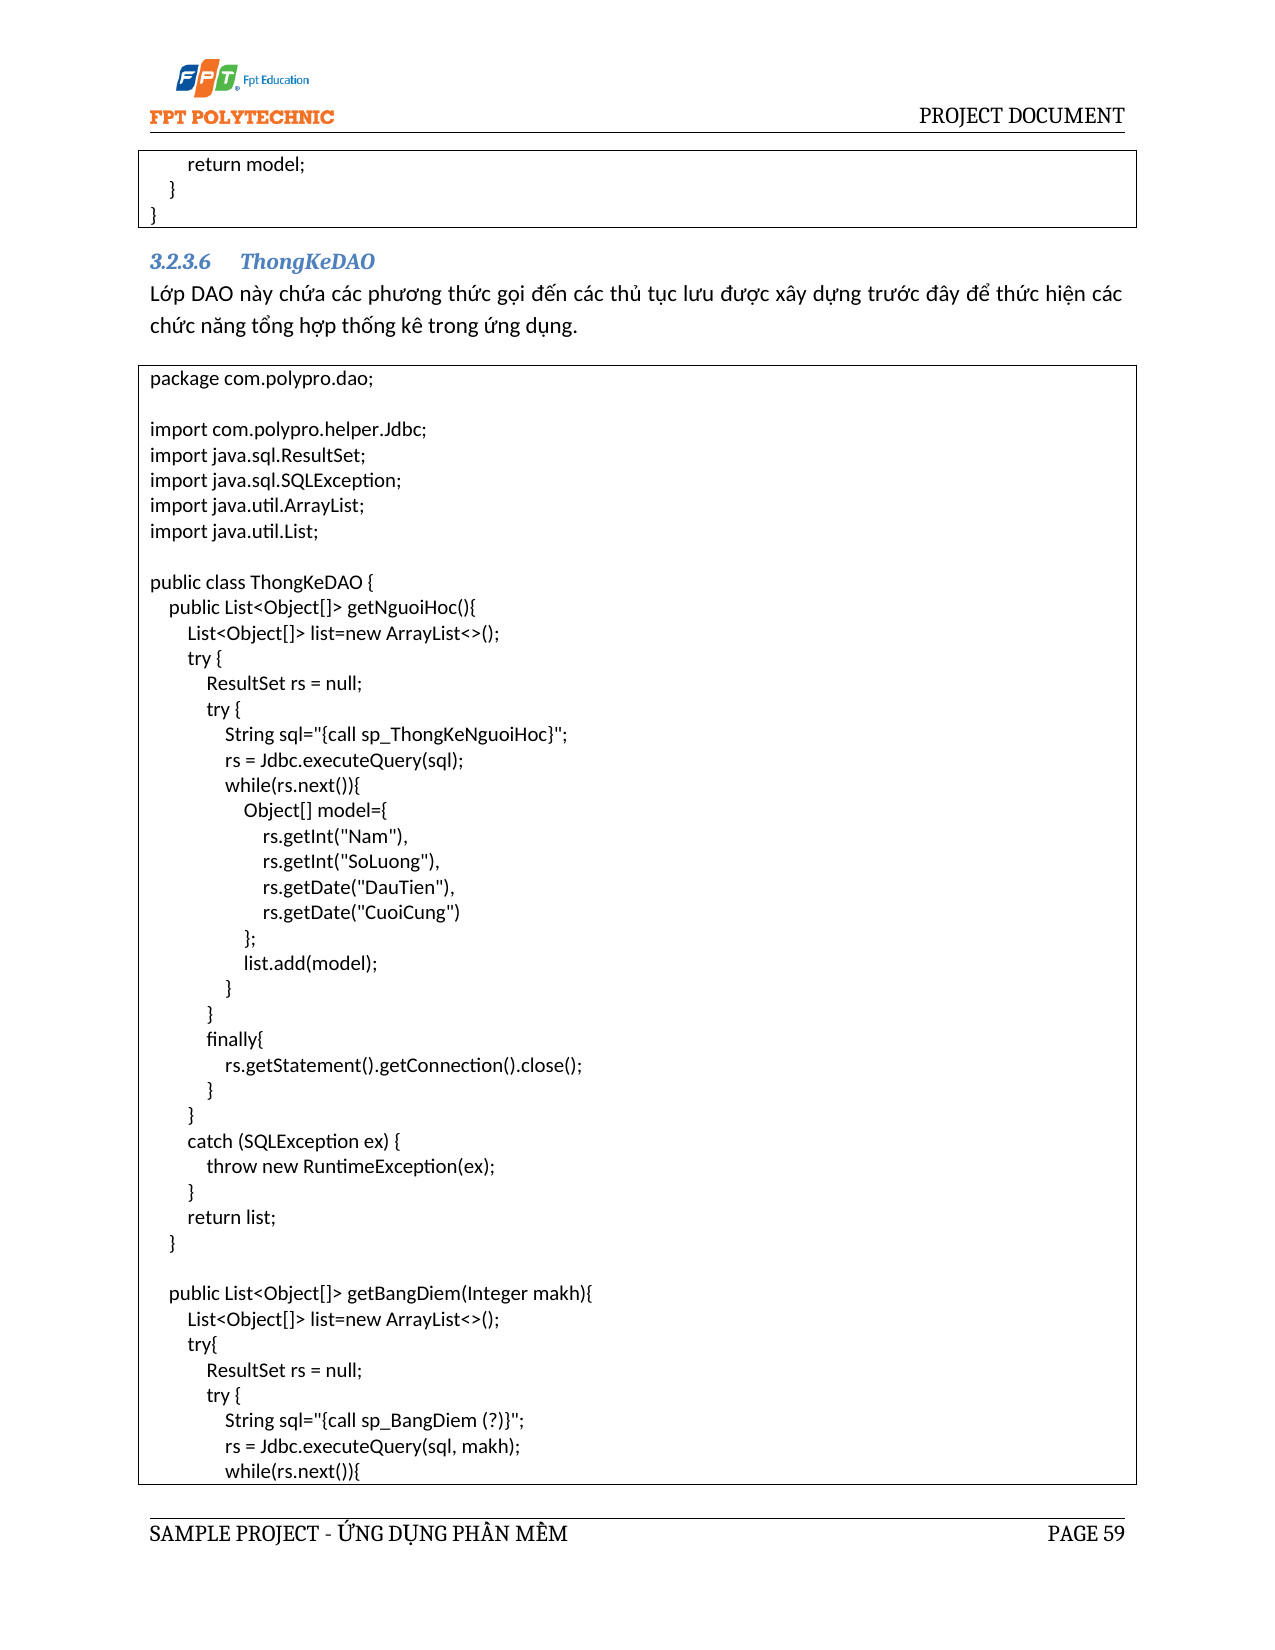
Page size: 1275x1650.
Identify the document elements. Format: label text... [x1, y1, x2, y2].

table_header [139, 366, 1136, 1484]
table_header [139, 151, 1136, 227]
picture [150, 59, 336, 124]
text Lớp DAO này chứa các phương thức gọi đến các thủ tục lưu được xây dựng trước đây để thức hiện các chức năng tổng hợp thống kê trong ứng dụng. [150, 279, 1125, 339]
subtitle ThongKeDAO [150, 249, 1125, 276]
